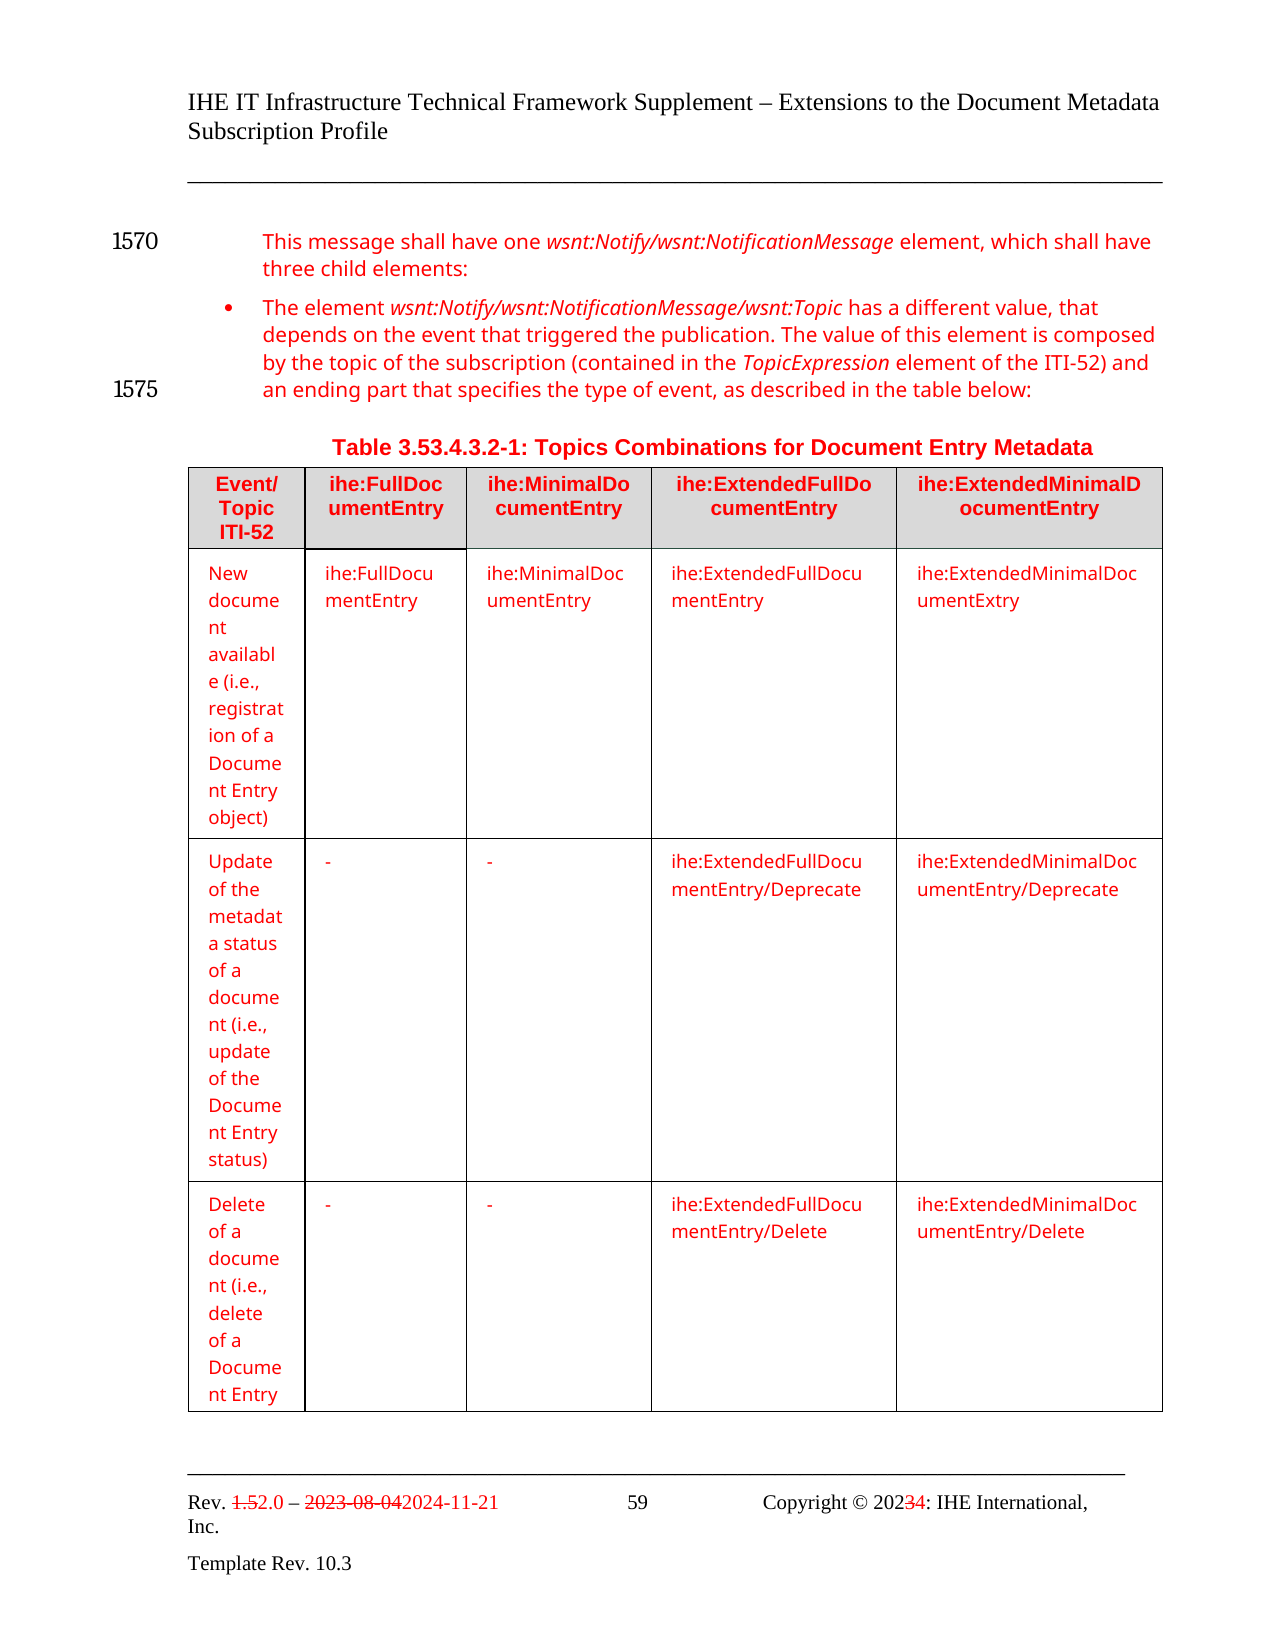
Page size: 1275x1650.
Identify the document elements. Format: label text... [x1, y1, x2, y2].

table_header ihe:FullDocumentEntry [306, 468, 466, 548]
table_header ihe:ExtendedMinimalDocumentEntry [897, 468, 1162, 548]
title Table 3.53.4.3.2-1: Topics Combinations for Document Entry Metadata [262, 434, 1162, 461]
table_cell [189, 1182, 304, 1411]
table_cell ihe:MinimalDocumentEntry [467, 549, 651, 838]
table_header ihe:MinimalDocumentEntry [467, 468, 651, 548]
table_cell ihe:ExtendedMinimalDocumentExtry [897, 549, 1162, 838]
table_header Event/Topic ITI-52 [189, 468, 304, 548]
text This message shall have one wsnt:Notify/wsnt:NotificationMessage element, which shall have three child elements: [262, 227, 1162, 282]
table_header ihe:ExtendedFullDocumentEntry [652, 468, 896, 548]
list The element wsnt:Notify/wsnt:NotificationMessage/wsnt:Topic has a different value, that depends on the event that triggered the publication. The value of this element is composed by the topic of the subscription (contained in the TopicExpression element of the ITI-52) and an ending part that specifies the type of event, as described in the table below: [225, 294, 1162, 402]
table_cell - [467, 839, 651, 1181]
table_cell - [306, 1182, 466, 1411]
table_cell New document available (i.e., registration of a Document Entry object) [189, 549, 304, 838]
table_cell ihe:ExtendedMinimalDocumentEntry/Delete [897, 1182, 1162, 1411]
table_cell - [306, 839, 466, 1181]
table_cell ihe:ExtendedFullDocumentEntry/Delete [652, 1182, 896, 1411]
table_cell ihe:ExtendedFullDocumentEntry [652, 549, 896, 838]
table_cell - [467, 1182, 651, 1411]
table_cell Update of the metadata status of a document (i.e., update of the Document Entry status) [189, 839, 304, 1181]
table_cell ihe:ExtendedMinimalDocumentEntry/Deprecate [897, 839, 1162, 1181]
table_cell ihe:FullDocumentEntry [306, 550, 466, 838]
table_cell ihe:ExtendedFullDocumentEntry/Deprecate [652, 839, 896, 1181]
